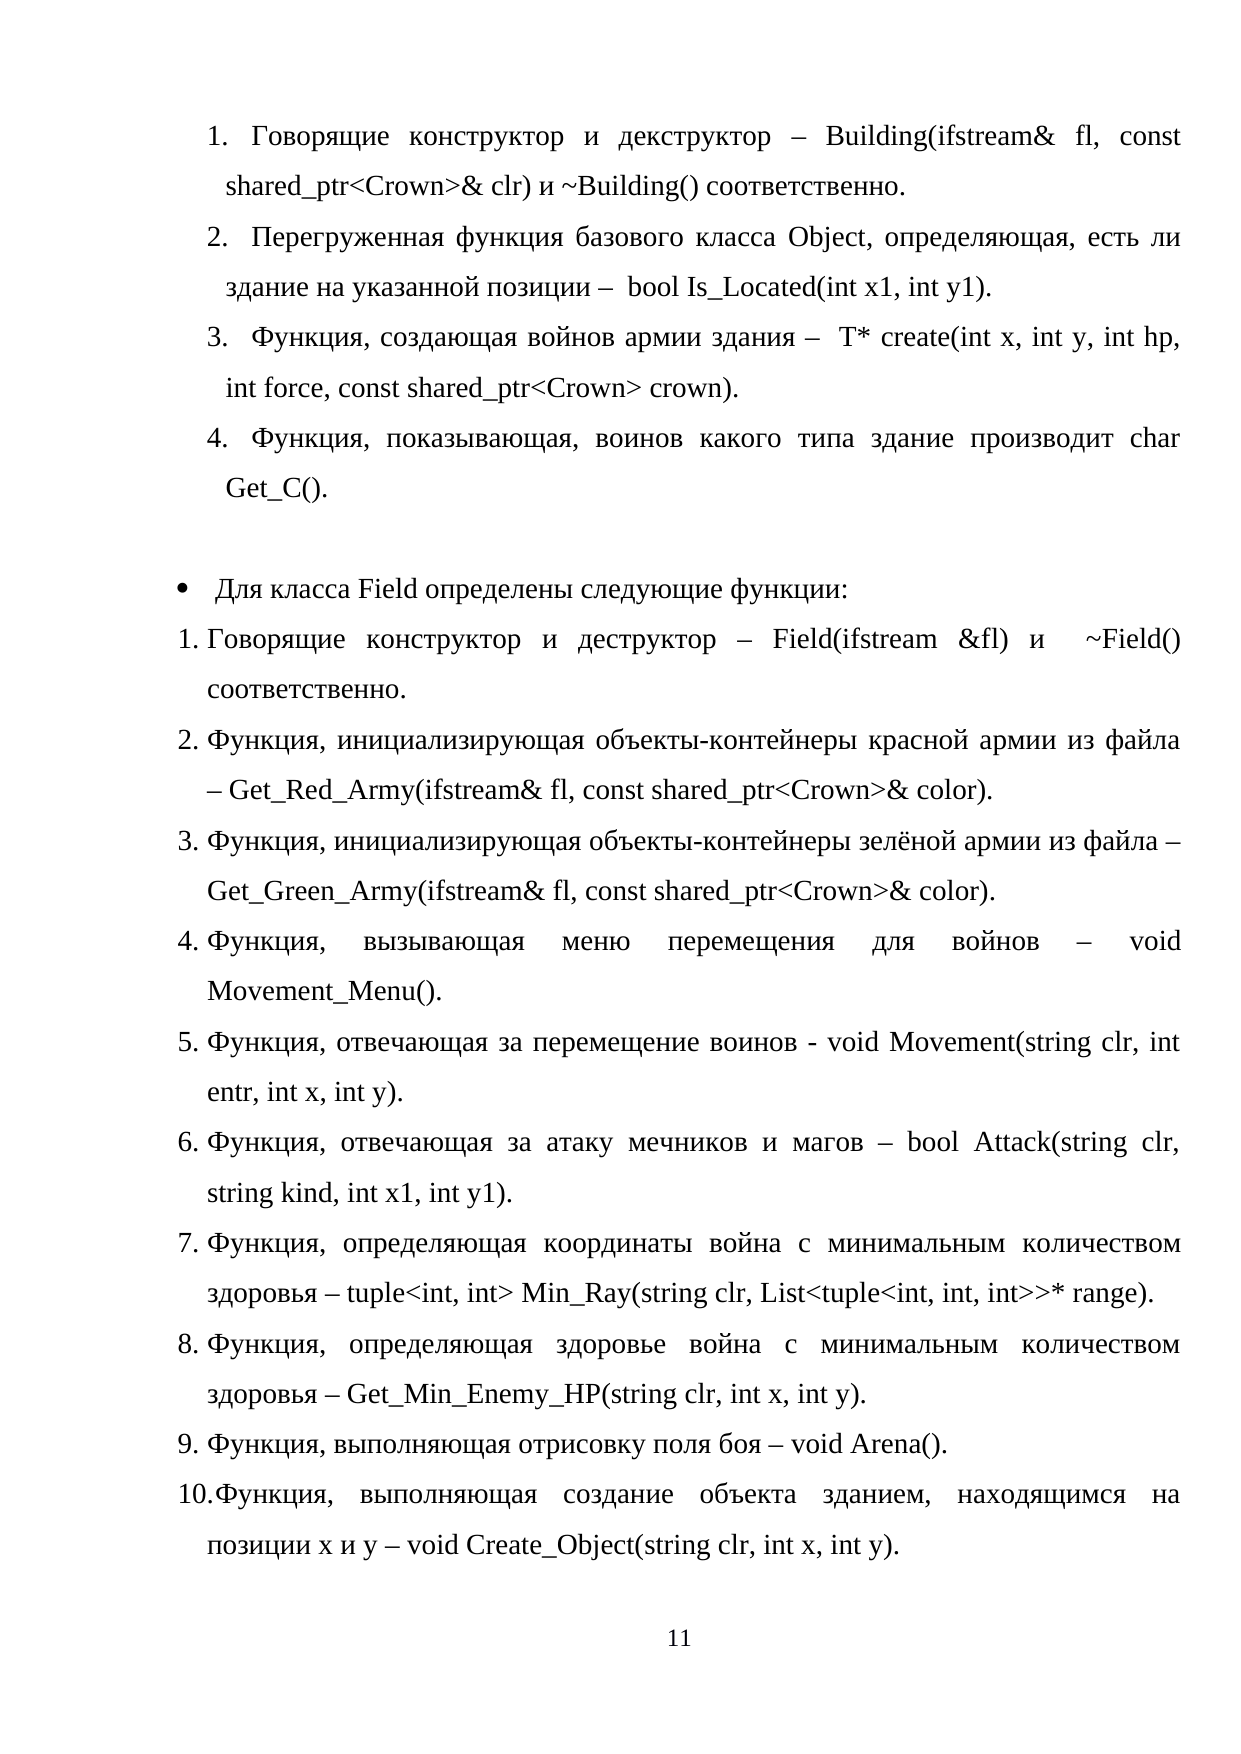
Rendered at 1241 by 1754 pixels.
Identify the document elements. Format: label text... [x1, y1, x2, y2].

list Функция, вызывающая меню перемещения для войнов – void Movement_Menu(). [177, 923, 1181, 1007]
list Функция, инициализирующая объекты-контейнеры зелёной армии из файла – Get_Green_Army(ifstream& fl, const shared_ptr<Crown>& color). [177, 823, 1181, 906]
list Говорящие конструктор и деструктор – Field(ifstream &fl) и ~Field() соответственно. [177, 621, 1181, 705]
list Функция, выполняющая отрисовку поля боя – void Arena(). [177, 1426, 1181, 1460]
list Говорящие конструктор и декструктор – Building(ifstream& fl, const shared_ptr<Crown>& clr) и ~Building() соответственно. [207, 118, 1181, 202]
list Для класса Field определены следующие функции: [177, 571, 1181, 604]
list Функция, выполняющая создание объекта зданием, находящимся на позиции x и y – void Create_Object(string clr, int x, int y). [177, 1477, 1181, 1561]
list Функция, создающая войнов армии здания – T* create(int x, int y, int hp, int force, const shared_ptr<Crown> crown). [207, 319, 1181, 403]
list Функция, инициализирующая объекты-контейнеры красной армии из файла – Get_Red_Army(ifstream& fl, const shared_ptr<Crown>& color). [177, 722, 1181, 806]
list Функция, показывающая, воинов какого типа здание производит char Get_C(). [207, 420, 1181, 504]
list Функция, отвечающая за перемещение воинов - void Movement(string clr, int entr, int x, int y). [177, 1024, 1181, 1108]
list Функция, отвечающая за атаку мечников и магов – bool Attack(string clr, string kind, int x1, int y1). [177, 1124, 1181, 1208]
list Перегруженная функция базового класса Object, определяющая, есть ли здание на указанной позиции – bool Is_Located(int x1, int y1). [207, 219, 1181, 303]
list Функция, определяющая здоровье война с минимальным количеством здоровья – Get_Min_Enemy_HP(string clr, int x, int y). [177, 1326, 1181, 1409]
list Функция, определяющая координаты война с минимальным количеством здоровья – tuple<int, int> Min_Ray(string clr, List<tuple<int, int, int>>* range). [177, 1225, 1181, 1309]
